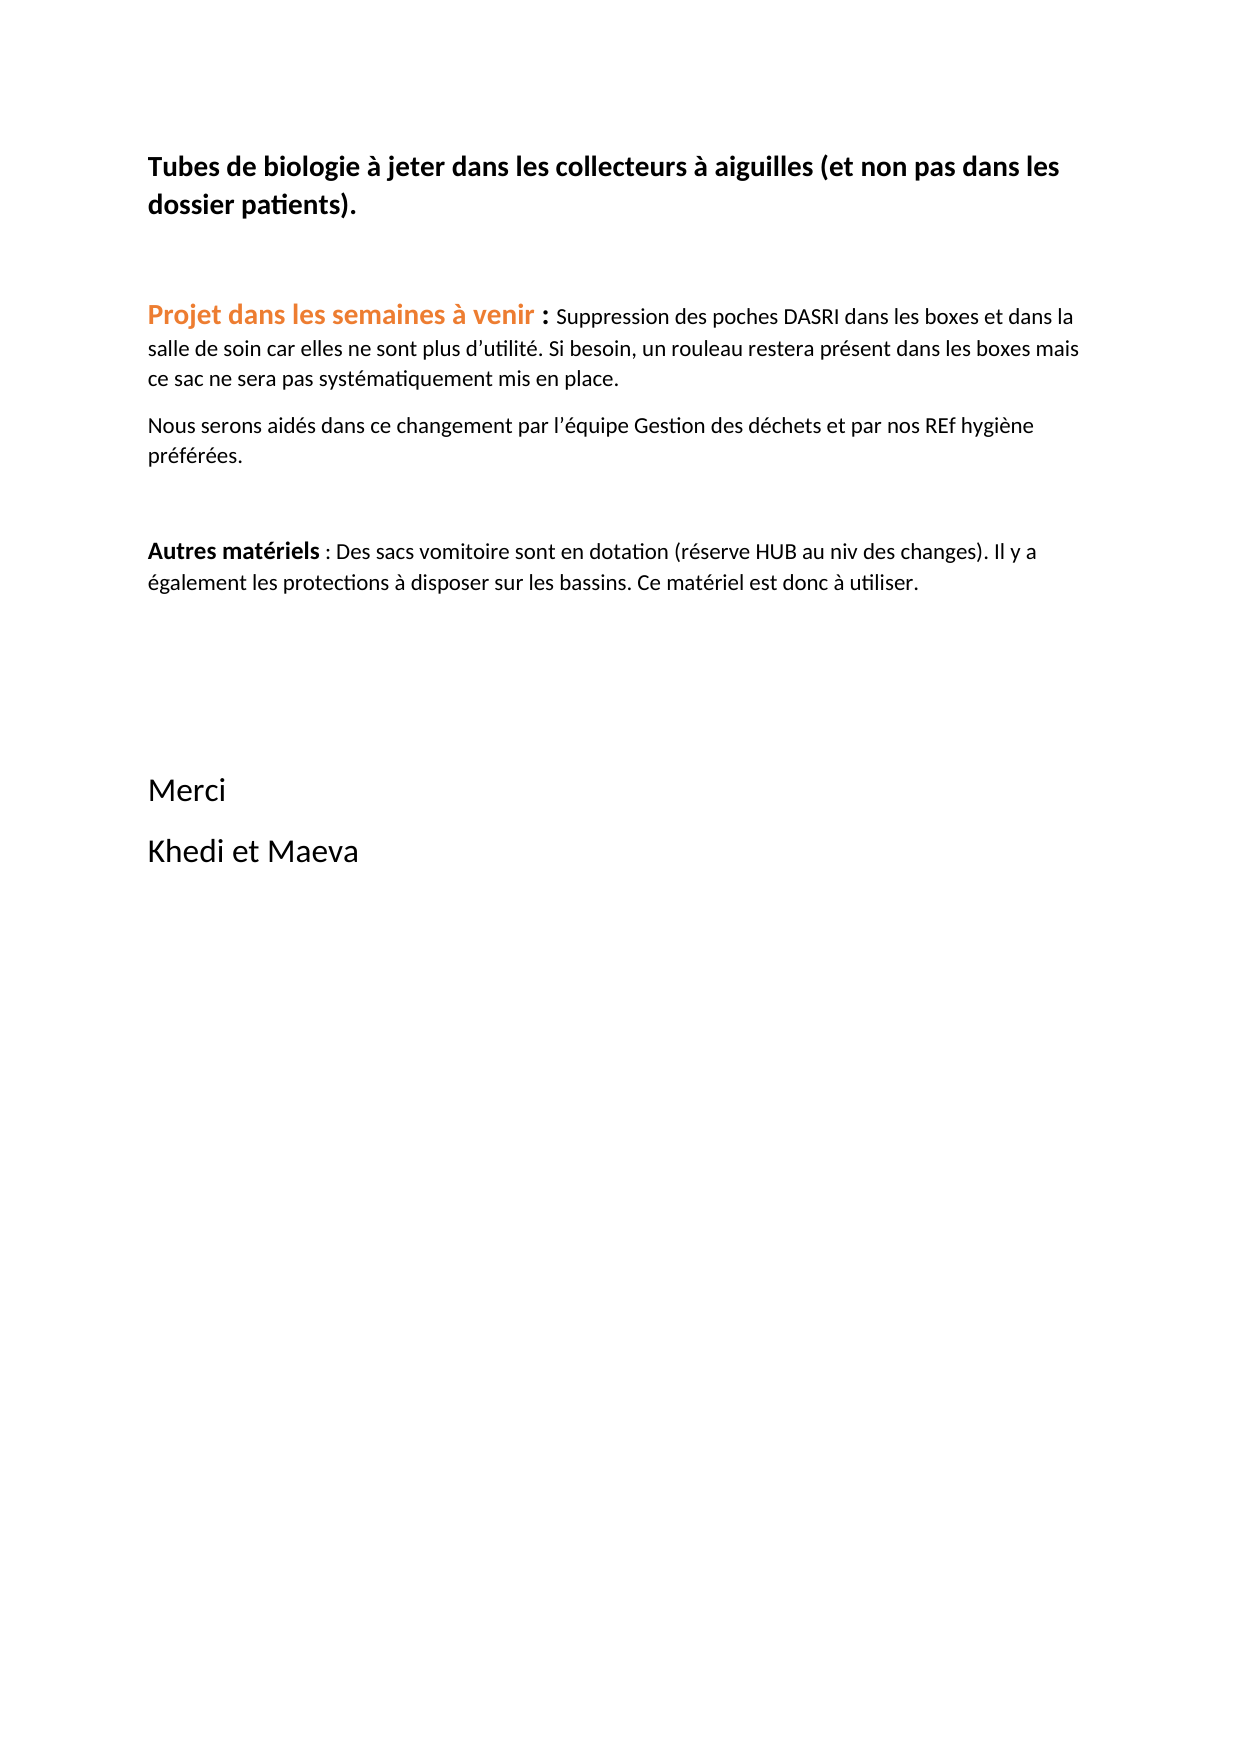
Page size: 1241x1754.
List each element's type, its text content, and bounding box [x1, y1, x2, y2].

text Tubes de biologie à jeter dans les collecteurs à aiguilles (et non pas dans les dossier patients). [148, 148, 1093, 222]
text Merci [148, 769, 1093, 810]
text Nous serons aidés dans ce changement par l’équipe Gestion des déchets et par nos REf hygiène préférées. [148, 411, 1093, 469]
text Autres matériels : Des sacs vomitoire sont en dotation (réserve HUB au niv des changes). Il y a également les protections à disposer sur les bassins. Ce matériel est donc à utiliser. [148, 535, 1093, 596]
text Projet dans les semaines à venir : Suppression des poches DASRI dans les boxes et dans la salle de soin car elles ne sont plus d’utilité. Si besoin, un rouleau restera présent dans les boxes mais ce sac ne sera pas systématiquement mis en place. [148, 296, 1093, 392]
text Khedi et Maeva [148, 830, 1093, 870]
